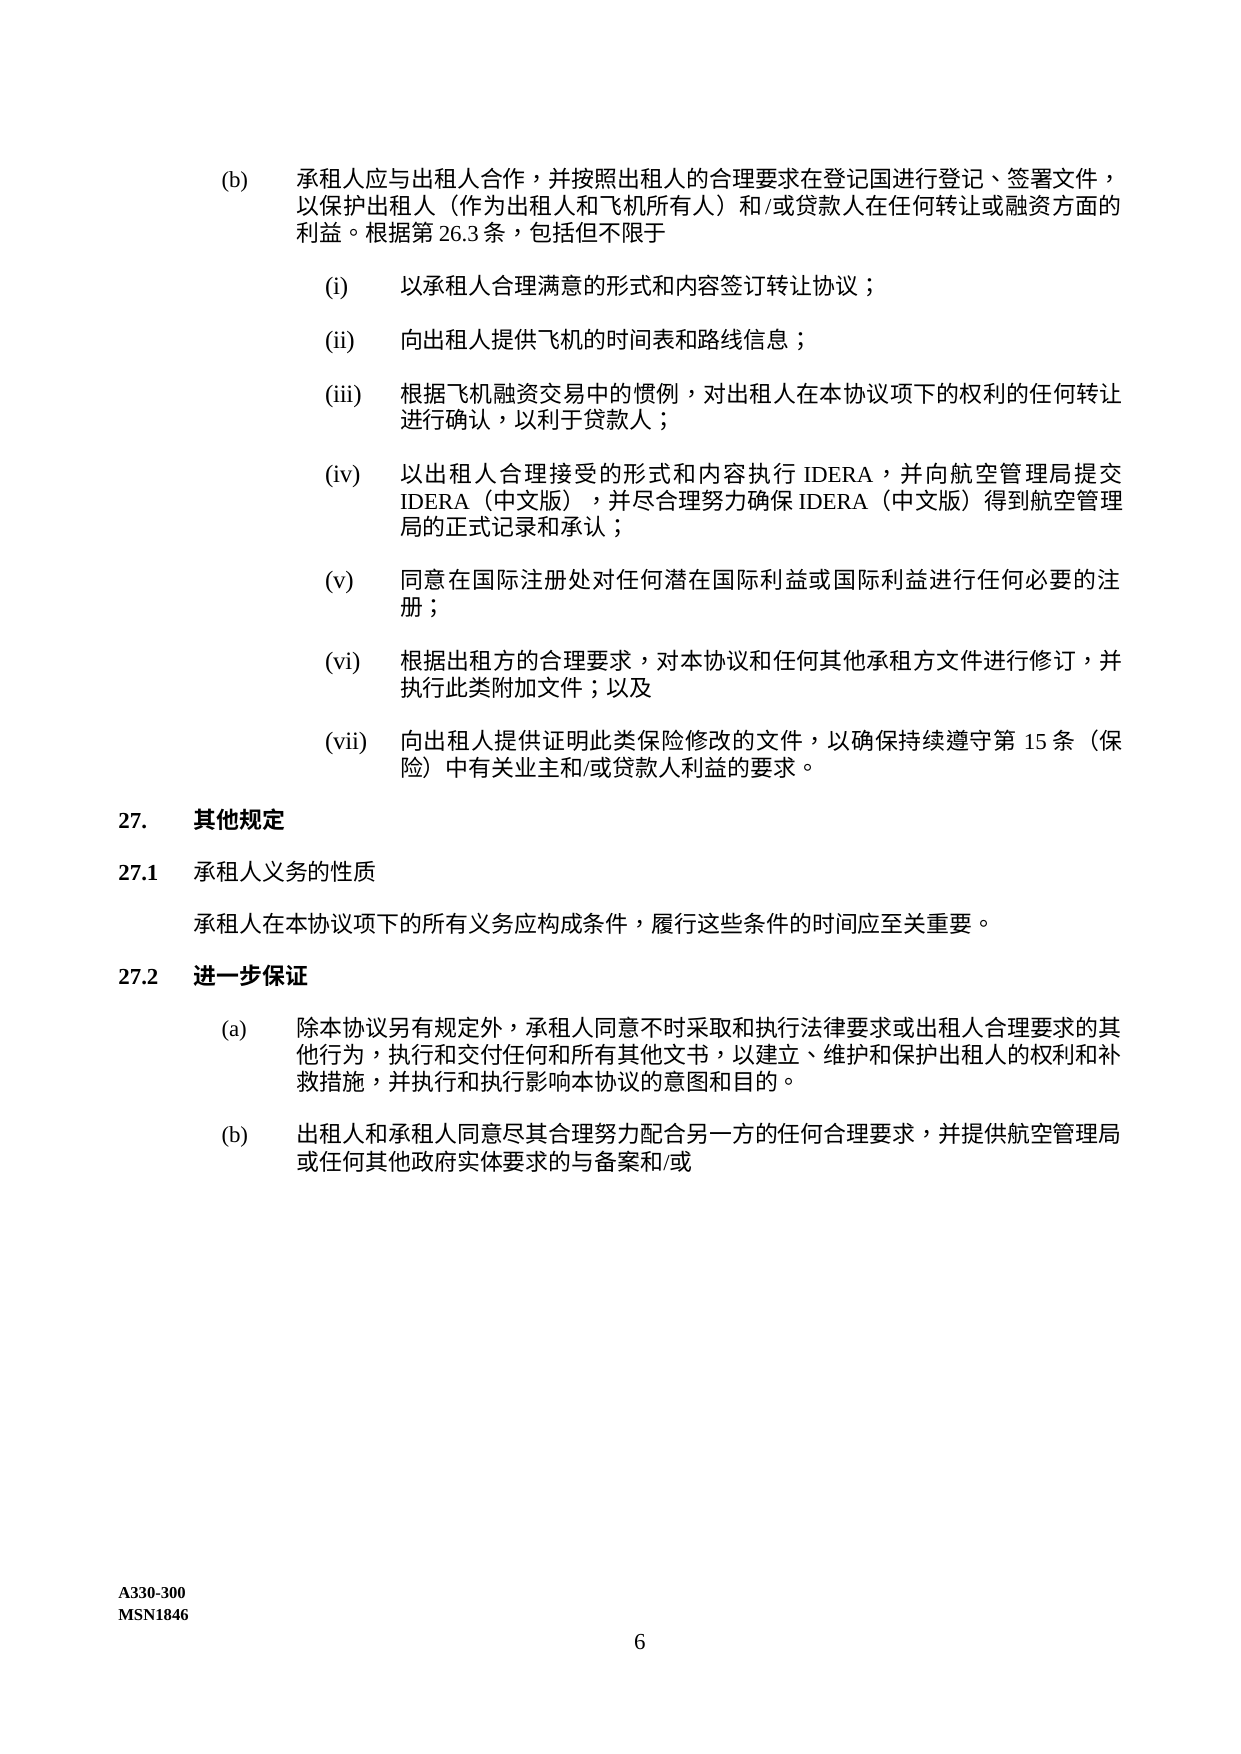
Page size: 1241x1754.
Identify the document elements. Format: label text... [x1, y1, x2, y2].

text 承租人在本协议项下的所有义务应构成条件，履行这些条件的时间应至关重要。 [193, 911, 1134, 937]
list 承租人应与出租人合作，并按照出租人的合理要求在登记国进行登记、签署文件，以保护出租人（作为出租人和飞机所有人）和/或贷款人在任何转让或融资方面的利益。根据第26.3条，包括但不限于 [221, 166, 1123, 246]
list 向出租人提供飞机的时间表和路线信息； [325, 325, 1134, 354]
subtitle 进一步保证 [118, 963, 1134, 990]
list 向出租人提供证明此类保险修改的文件，以确保持续遵守第15条（保险）中有关业主和/或贷款人利益的要求。 [325, 726, 1123, 781]
list 以出租人合理接受的形式和内容执行IDERA，并向航空管理局提交IDERA（中文版），并尽合理努力确保IDERA（中文版）得到航空管理局的正式记录和承认； [325, 459, 1123, 541]
list 根据出租方的合理要求，对本协议和任何其他承租方文件进行修订，并执行此类附加文件；以及 [325, 646, 1123, 701]
subtitle 其他规定 [118, 807, 1134, 833]
list 除本协议另有规定外，承租人同意不时采取和执行法律要求或出租人合理要求的其他行为，执行和交付任何和所有其他文书，以建立、维护和保护出租人的权利和补救措施，并执行和执行影响本协议的意图和目的。 [221, 1015, 1123, 1096]
list 同意在国际注册处对任何潜在国际利益或国际利益进行任何必要的注册； [325, 566, 1122, 621]
list 承租人义务的性质 [118, 859, 1134, 886]
list 以承租人合理满意的形式和内容签订转让协议； [325, 271, 1123, 300]
list 根据飞机融资交易中的惯例，对出租人在本协议项下的权利的任何转让进行确认，以利于贷款人； [325, 379, 1123, 434]
list 出租人和承租人同意尽其合理努力配合另一方的任何合理要求，并提供航空管理局或任何其他政府实体要求的与备案和/或 [221, 1122, 1123, 1175]
